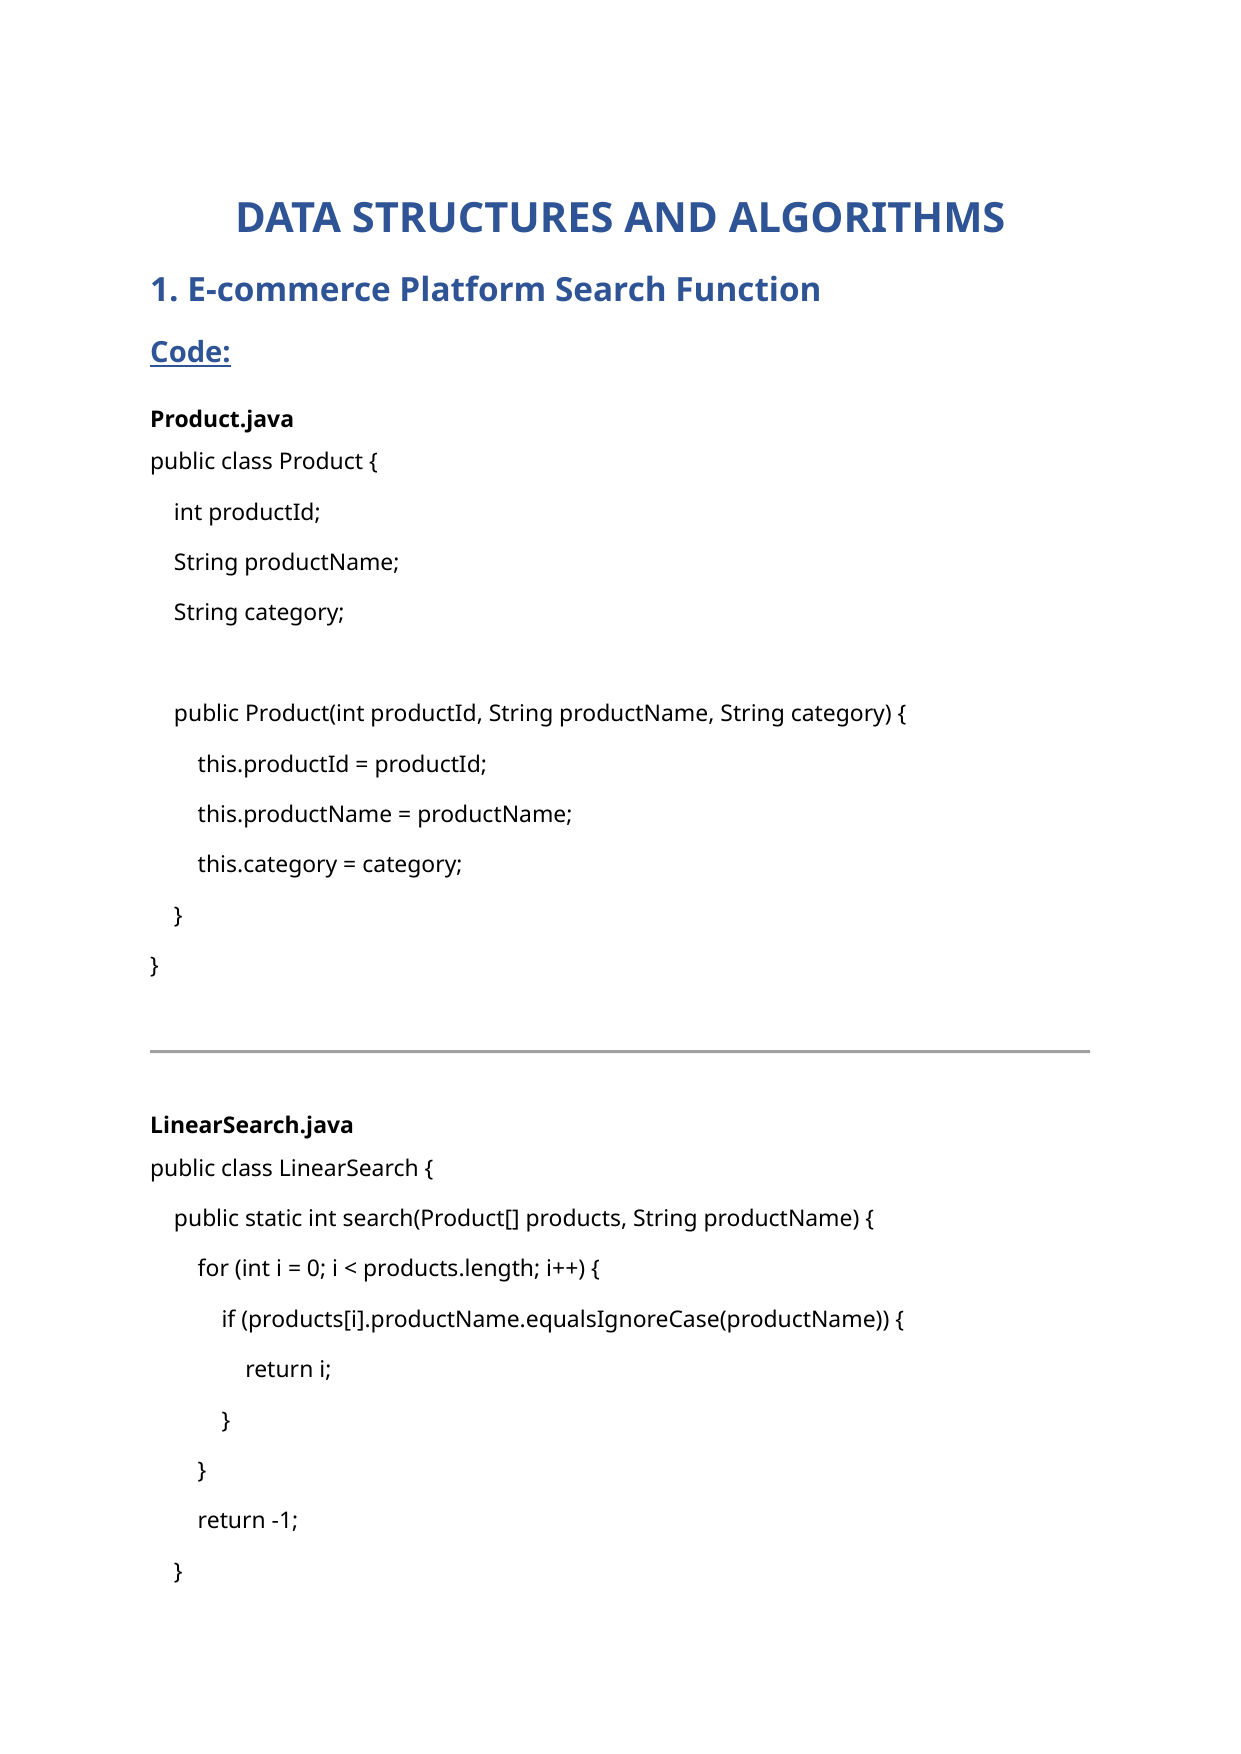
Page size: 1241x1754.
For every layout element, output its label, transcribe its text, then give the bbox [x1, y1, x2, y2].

text public class LinearSearch { [150, 1152, 1090, 1183]
text int productId; [150, 496, 1090, 527]
text this.category = category; [150, 848, 1090, 880]
text this.productId = productId; [150, 748, 1090, 779]
subtitle 1. E-commerce Platform Search Function [150, 265, 1090, 311]
text } [150, 899, 1090, 930]
text } [150, 1555, 1090, 1586]
text public class Product { [150, 445, 1090, 476]
text } [150, 1404, 1090, 1435]
subtitle Code: [150, 331, 1090, 371]
text } [150, 1454, 1090, 1485]
subtitle Product.java [150, 403, 1090, 434]
text String productName; [150, 546, 1090, 577]
text public Product(int productId, String productName, String category) { [150, 697, 1090, 728]
text if (products[i].productName.equalsIgnoreCase(productName)) { [150, 1303, 1090, 1334]
text return -1; [150, 1504, 1090, 1536]
text return i; [150, 1353, 1090, 1384]
text for (int i = 0; i < products.length; i++) { [150, 1252, 1090, 1284]
text String category; [150, 596, 1090, 628]
text } [150, 949, 1090, 981]
text public static int search(Product[] products, String productName) { [150, 1202, 1090, 1233]
subtitle LinearSearch.java [150, 1109, 1090, 1141]
subtitle DATA STRUCTURES AND ALGORITHMS [150, 187, 1090, 244]
text this.productName = productName; [150, 798, 1090, 829]
